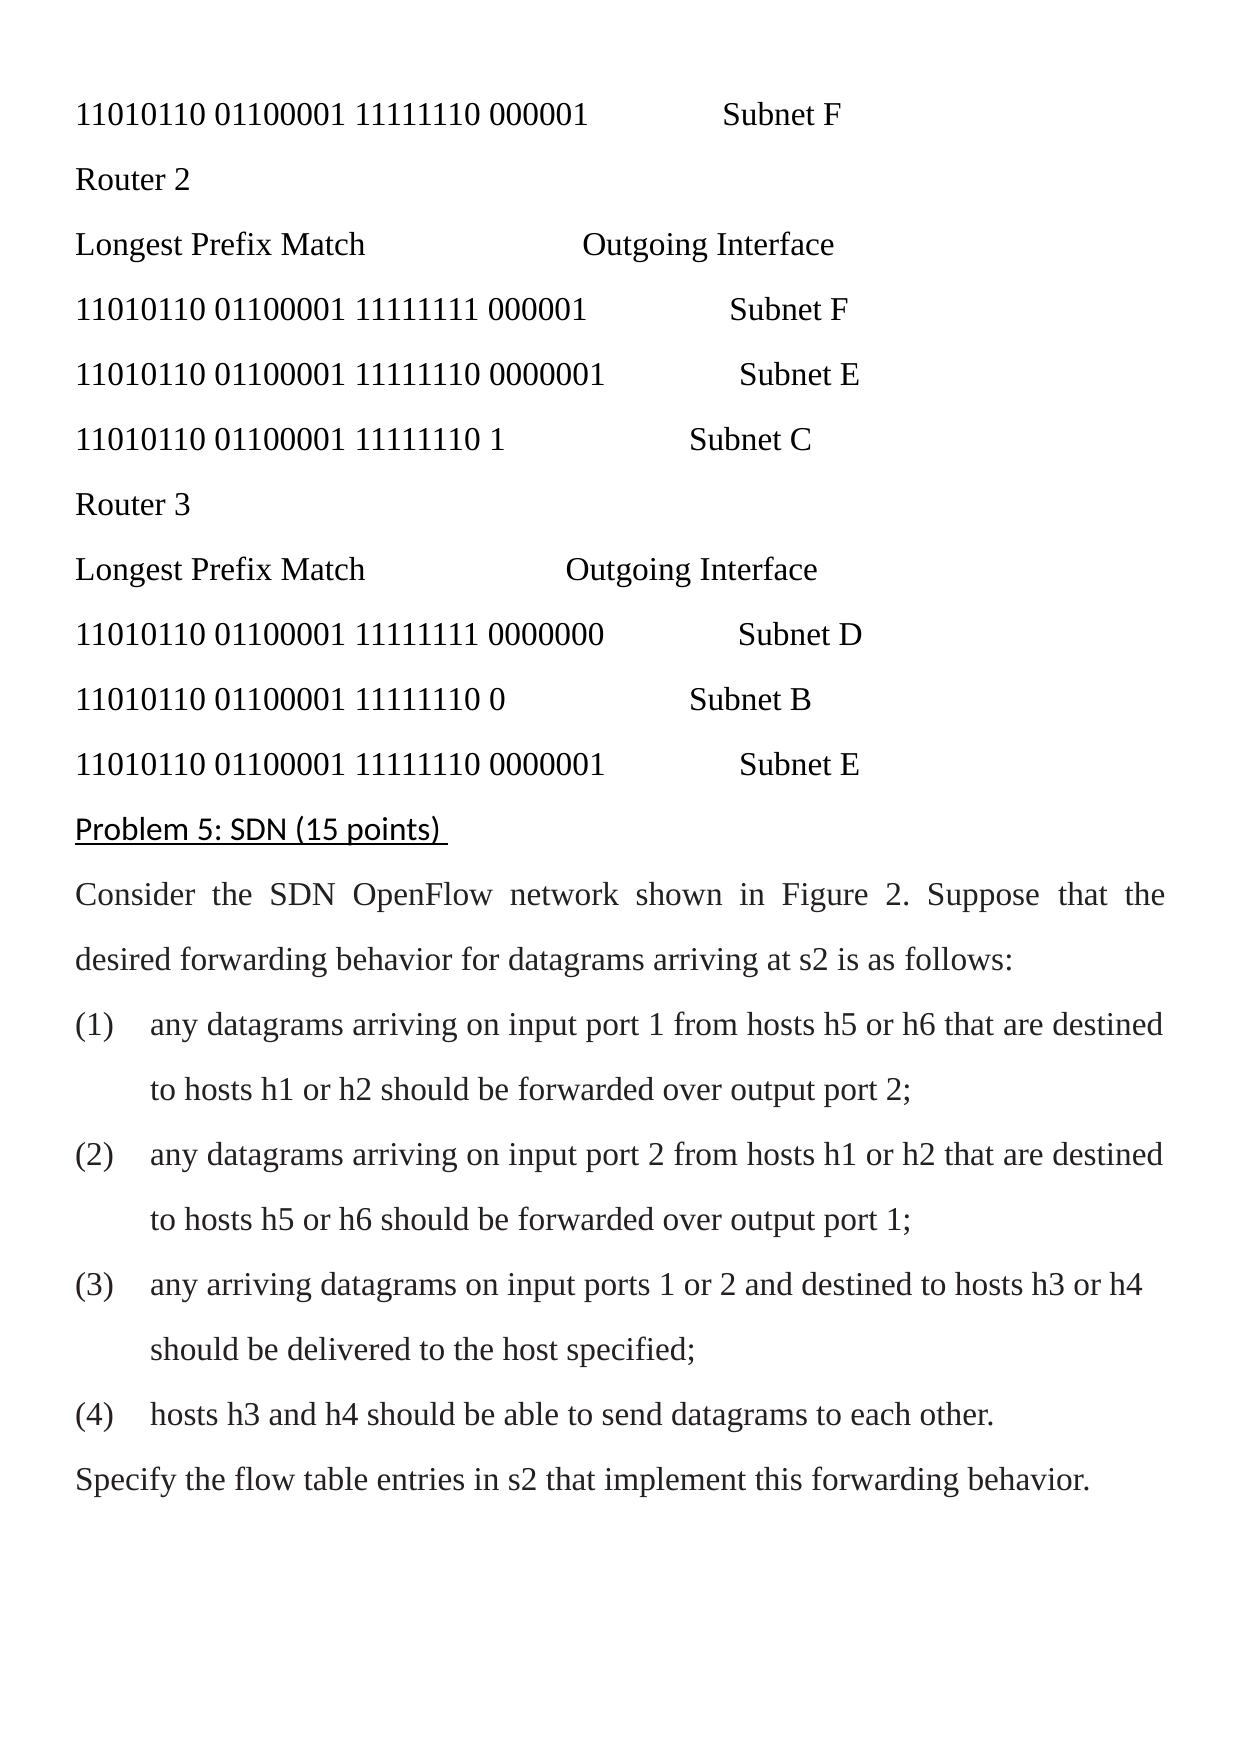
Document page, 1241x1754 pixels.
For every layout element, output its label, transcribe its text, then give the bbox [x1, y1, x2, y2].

text Router 2 [75, 146, 1165, 211]
text 11010110 01100001 11111110 0000001 Subnet E [75, 341, 1165, 406]
text Longest Prefix Match Outgoing Interface [75, 211, 1165, 276]
text Problem 5: SDN (15 points) [75, 796, 1165, 861]
text Consider the SDN OpenFlow network shown in Figure 2. Suppose that the desired forwarding behavior for datagrams arriving at s2 is as follows: [75, 861, 1165, 991]
list any datagrams arriving on input port 1 from hosts h5 or h6 that are destined to hosts h1 or h2 should be forwarded over output port 2; [75, 991, 1165, 1121]
text Router 3 [75, 471, 1165, 536]
list hosts h3 and h4 should be able to send datagrams to each other. [75, 1381, 1165, 1446]
text 11010110 01100001 11111110 0 Subnet B [75, 666, 1165, 731]
text Longest Prefix Match Outgoing Interface [75, 536, 1165, 601]
text 11010110 01100001 11111111 0000000 Subnet D [75, 601, 1165, 666]
text Specify the flow table entries in s2 that implement this forwarding behavior. [75, 1446, 1165, 1511]
text 11010110 01100001 11111111 000001 Subnet F [75, 276, 1165, 341]
list any datagrams arriving on input port 2 from hosts h1 or h2 that are destined to hosts h5 or h6 should be forwarded over output port 1; [75, 1121, 1165, 1251]
text 11010110 01100001 11111110 000001 Subnet F [75, 81, 1165, 146]
list any arriving datagrams on input ports 1 or 2 and destined to hosts h3 or h4 should be delivered to the host specified; [75, 1251, 1165, 1381]
text 11010110 01100001 11111110 1 Subnet C [75, 406, 1165, 471]
text 11010110 01100001 11111110 0000001 Subnet E [75, 731, 1165, 796]
